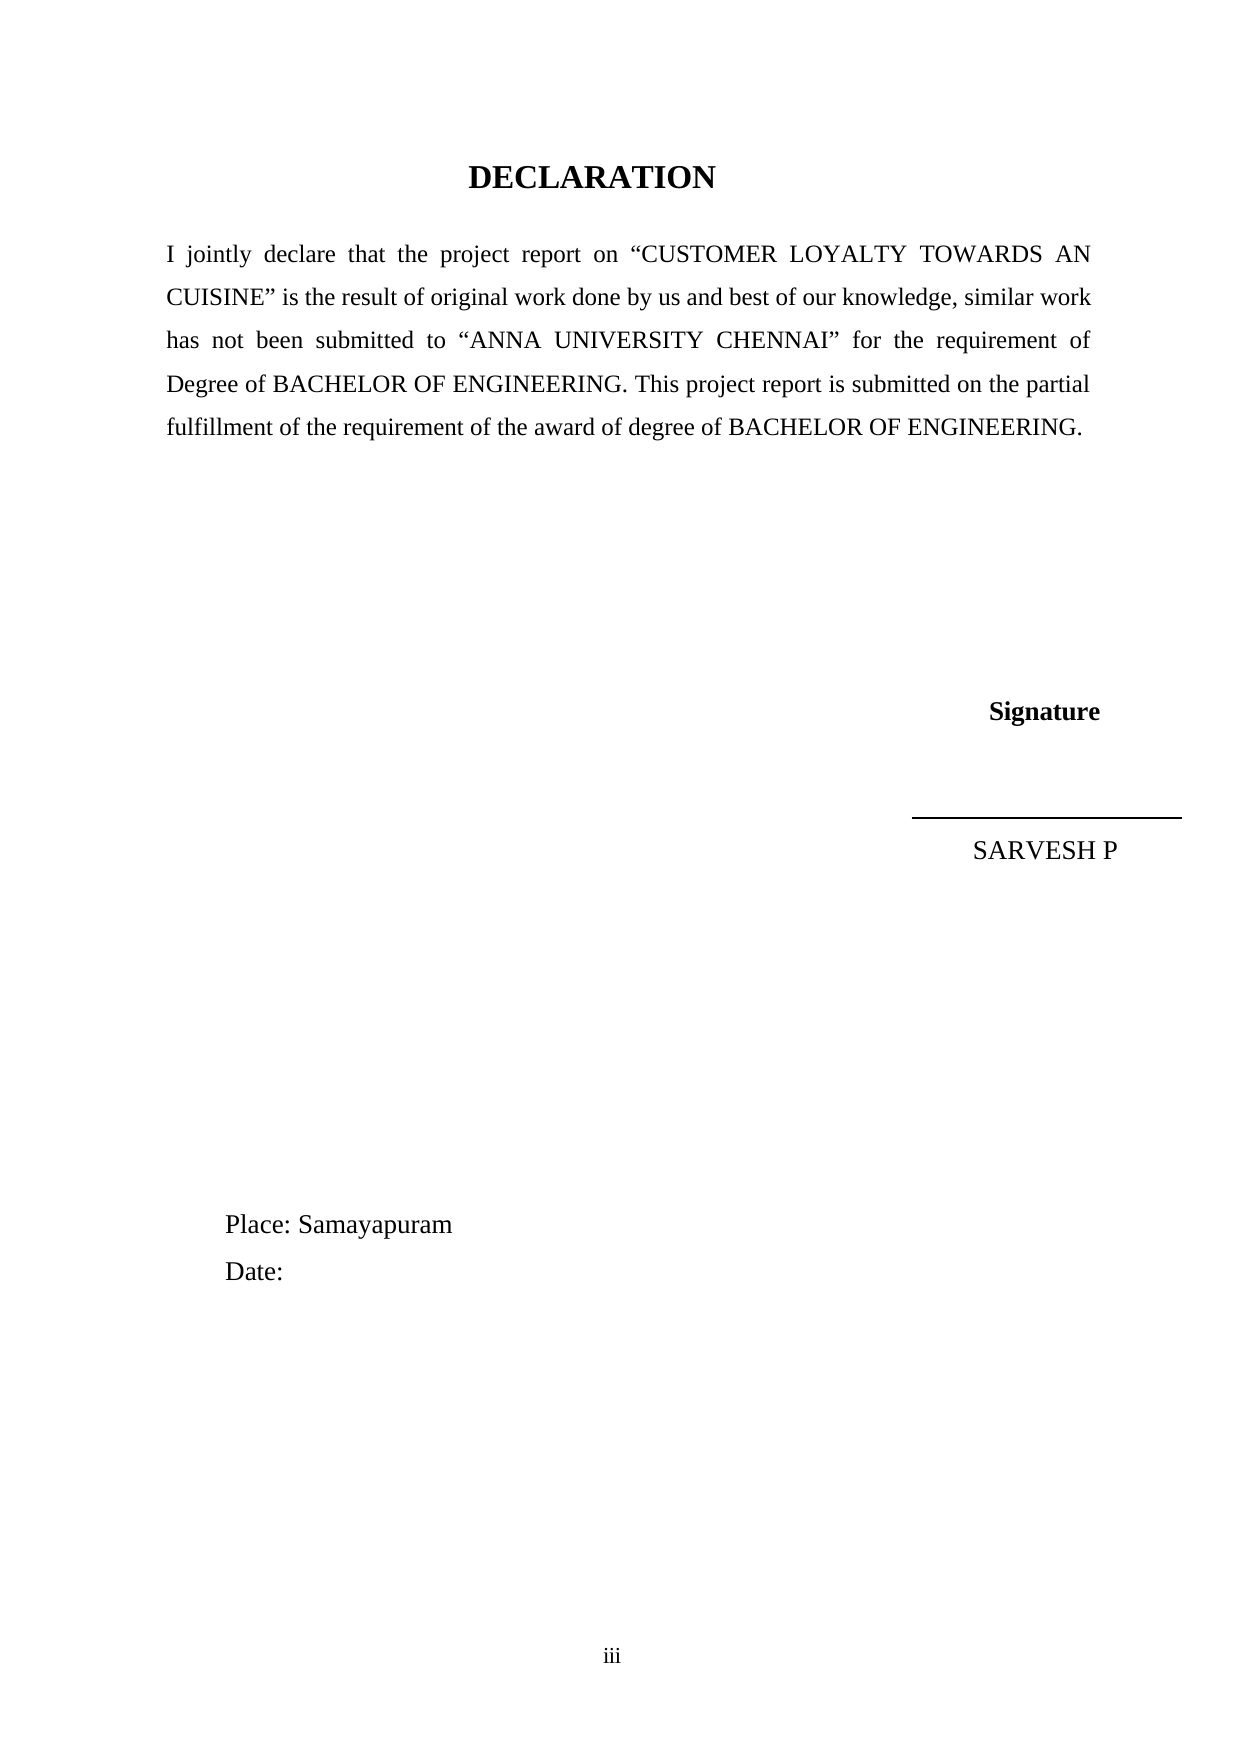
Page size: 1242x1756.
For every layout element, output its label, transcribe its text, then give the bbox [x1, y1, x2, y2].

text Place: Samayapuram [225, 1208, 1092, 1239]
text I jointly declare that the project report on “CUSTOMER LOYALTY TOWARDS AN CUISINE” is the result of original work done by us and best of our knowledge, similar work has not been submitted to “ANNA UNIVERSITY CHENNAI” for the requirement of Degree of BACHELOR OF ENGINEERING. This project report is submitted on the partial fulfillment of the requirement of the award of degree of BACHELOR OF ENGINEERING. [166, 239, 1092, 441]
subtitle DECLARATION [225, 157, 959, 195]
table_cell SARVESH P [912, 819, 1182, 865]
text Date: [225, 1255, 1092, 1286]
table_header Signature [912, 697, 1182, 817]
